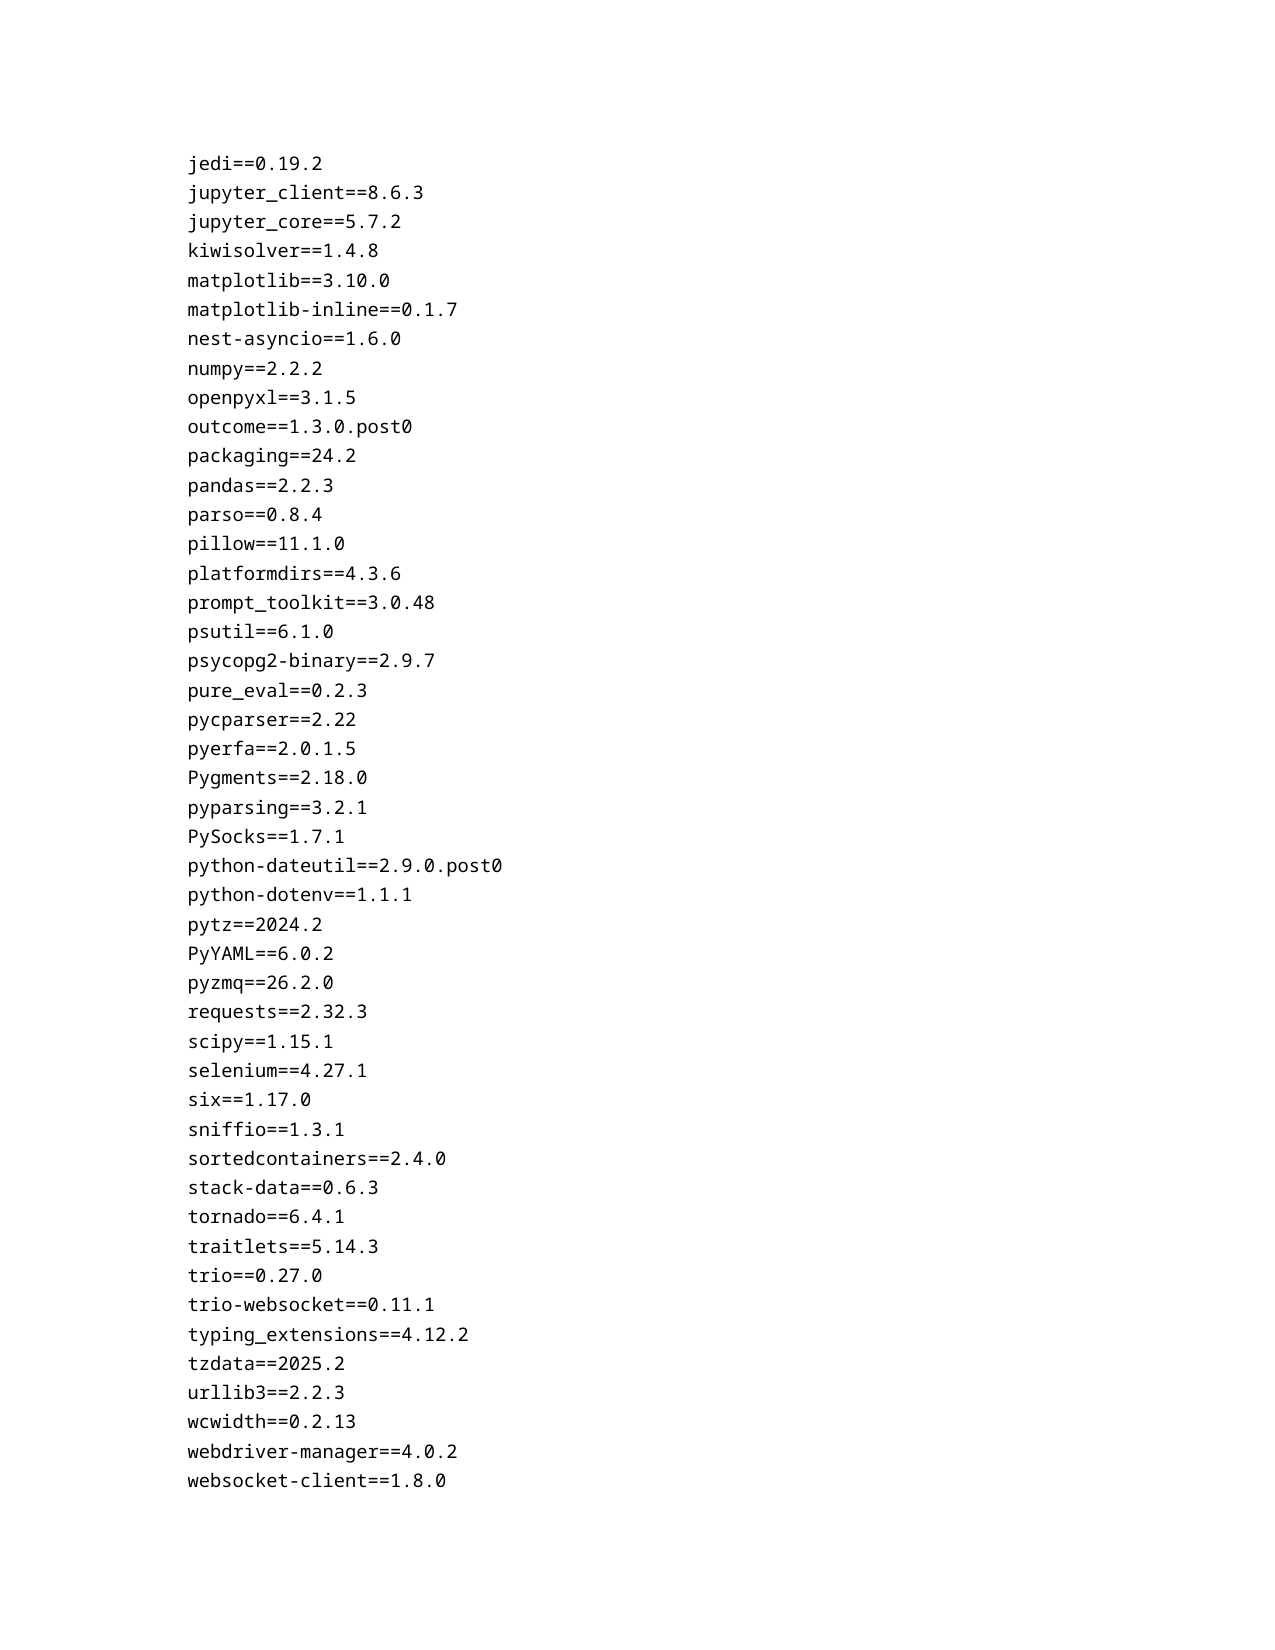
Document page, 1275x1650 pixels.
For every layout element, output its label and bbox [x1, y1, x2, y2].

text [187, 150, 1087, 1493]
